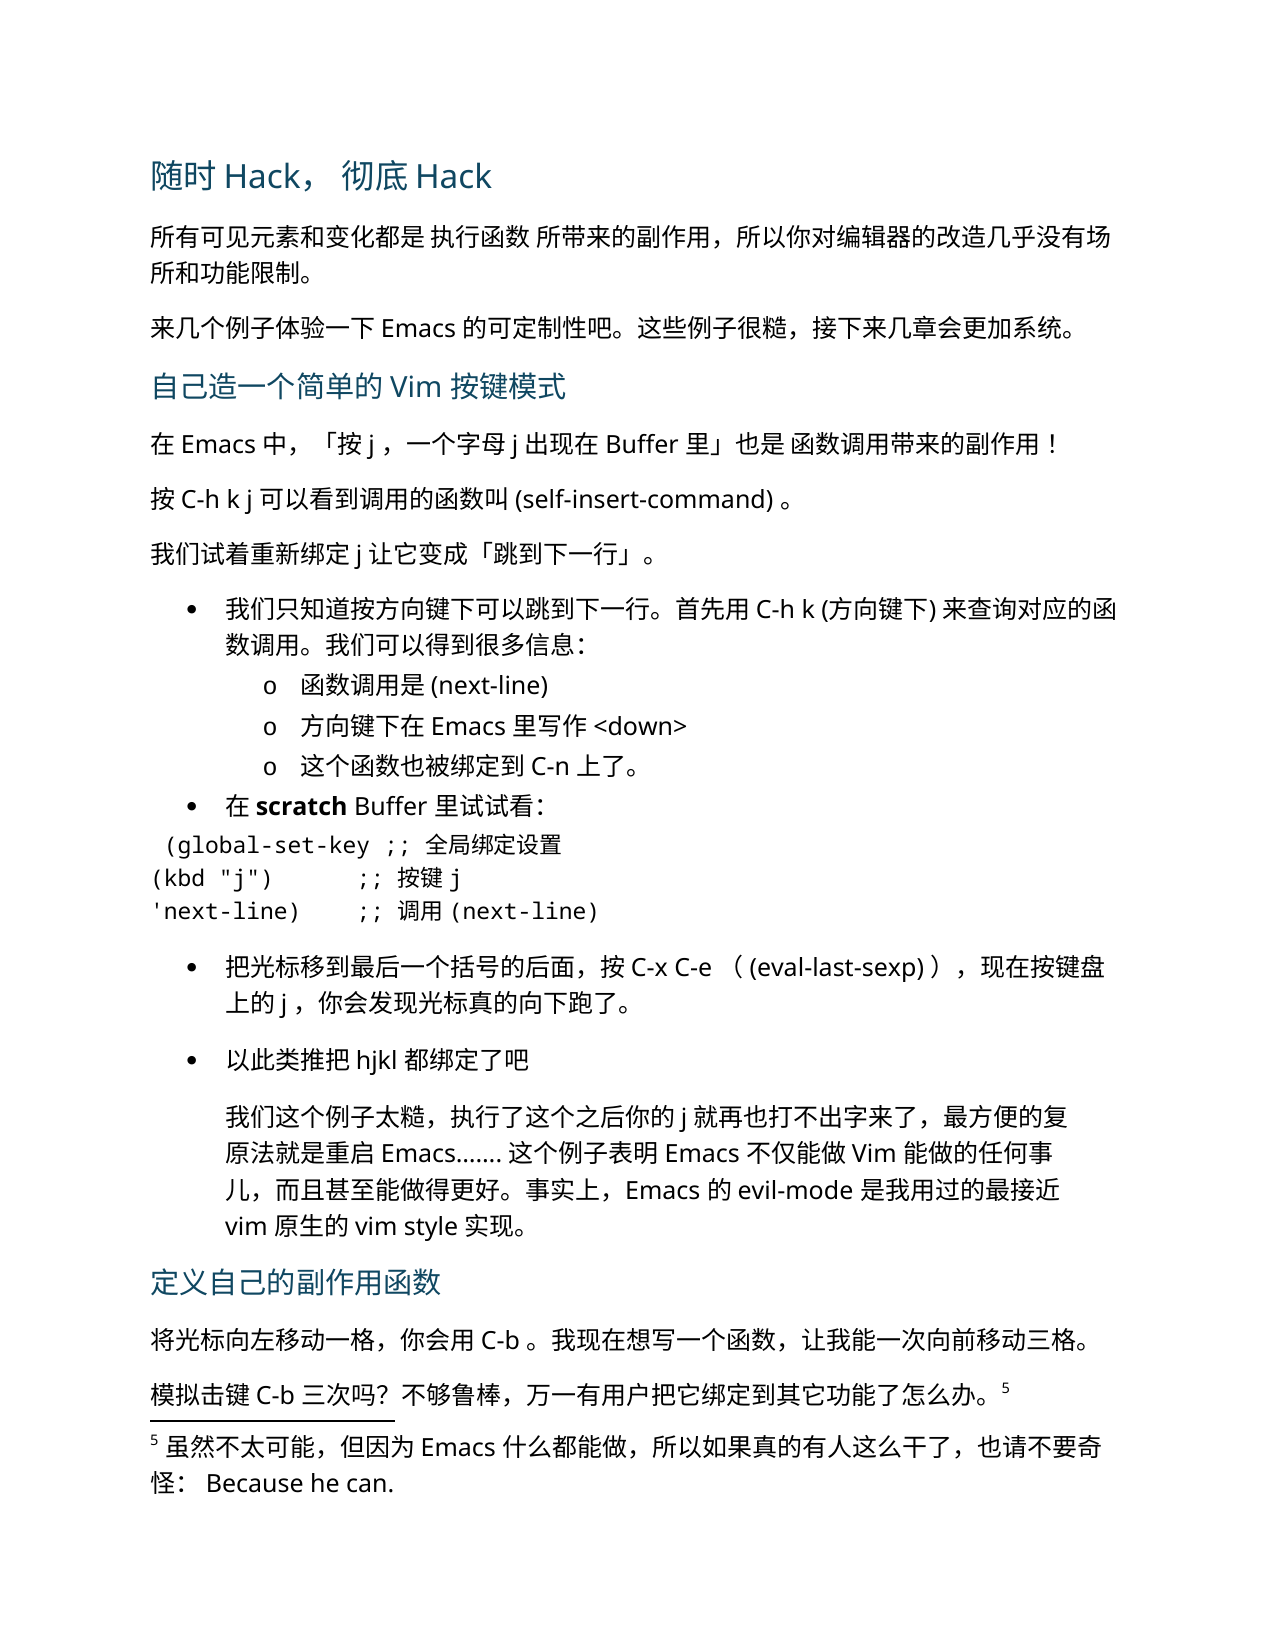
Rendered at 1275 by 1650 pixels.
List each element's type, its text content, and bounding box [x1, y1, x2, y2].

text 所有可见元素和变化都是 执行函数 所带来的副作用，所以你对编辑器的改造几乎没有场所和功能限制。 [150, 217, 1125, 290]
list 这个函数也被绑定到 C-n 上了。 [262, 746, 1125, 783]
text 将光标向左移动一格，你会用 C-b 。我现在想写一个函数，让我能一次向前移动三格。 [150, 1320, 1125, 1357]
text 按 C-h k j 可以看到调用的函数叫 (self-insert-command) 。 [150, 479, 1125, 516]
list 方向键下在 Emacs 里写作 <down> [262, 706, 1125, 742]
list 函数调用是 (next-line) [262, 666, 1125, 702]
subtitle 自己造一个简单的 Vim 按键模式 [150, 363, 1125, 406]
text 模拟击键 C-b 三次吗？不够鲁棒，万一有用户把它绑定到其它功能了怎么办。 [150, 1375, 1125, 1412]
text 在 Emacs 中，「按 j ，一个字母 j 出现在 Buffer 里」也是 函数调用带来的副作用 ！ [150, 424, 1125, 461]
list 在 scratch Buffer 里试试看： [187, 786, 1125, 823]
subtitle 随时Hack， 彻底Hack [150, 150, 1125, 198]
text 来几个例子体验一下 Emacs 的可定制性吧。这些例子很糙，接下来几章会更加系统。 [150, 308, 1125, 345]
list 我们这个例子太糙，执行了这个之后你的 j 就再也打不出字来了，最方便的复原法就是重启 Emacs……. 这个例子表明 Emacs 不仅能做 Vim 能做的任何事儿，而且甚至能做得更好。事实上，Emacs 的 evil-mode 是我用过的最接近 vim 原生的 vim style 实现。 [187, 1098, 1075, 1243]
text (global-set-key ;; 全局绑定设置 (kbd "j") ;; 按键 j 'next-line) ;; 调用 (next-line) [150, 826, 1125, 926]
list 我们只知道按方向键下可以跳到下一行。首先用 C-h k (方向键下) 来查询对应的函数调用。我们可以得到很多信息： [187, 589, 1125, 662]
list 把光标移到最后一个括号的后面，按 C-x C-e （ (eval-last-sexp) ），现在按键盘上的 j ，你会发现光标真的向下跑了。 [187, 947, 1125, 1020]
text 我们试着重新绑定 j 让它变成「跳到下一行」。 [150, 534, 1125, 571]
subtitle 定义自己的副作用函数 [150, 1259, 1125, 1302]
list 以此类推把 hjkl 都绑定了吧 [187, 1041, 1125, 1077]
